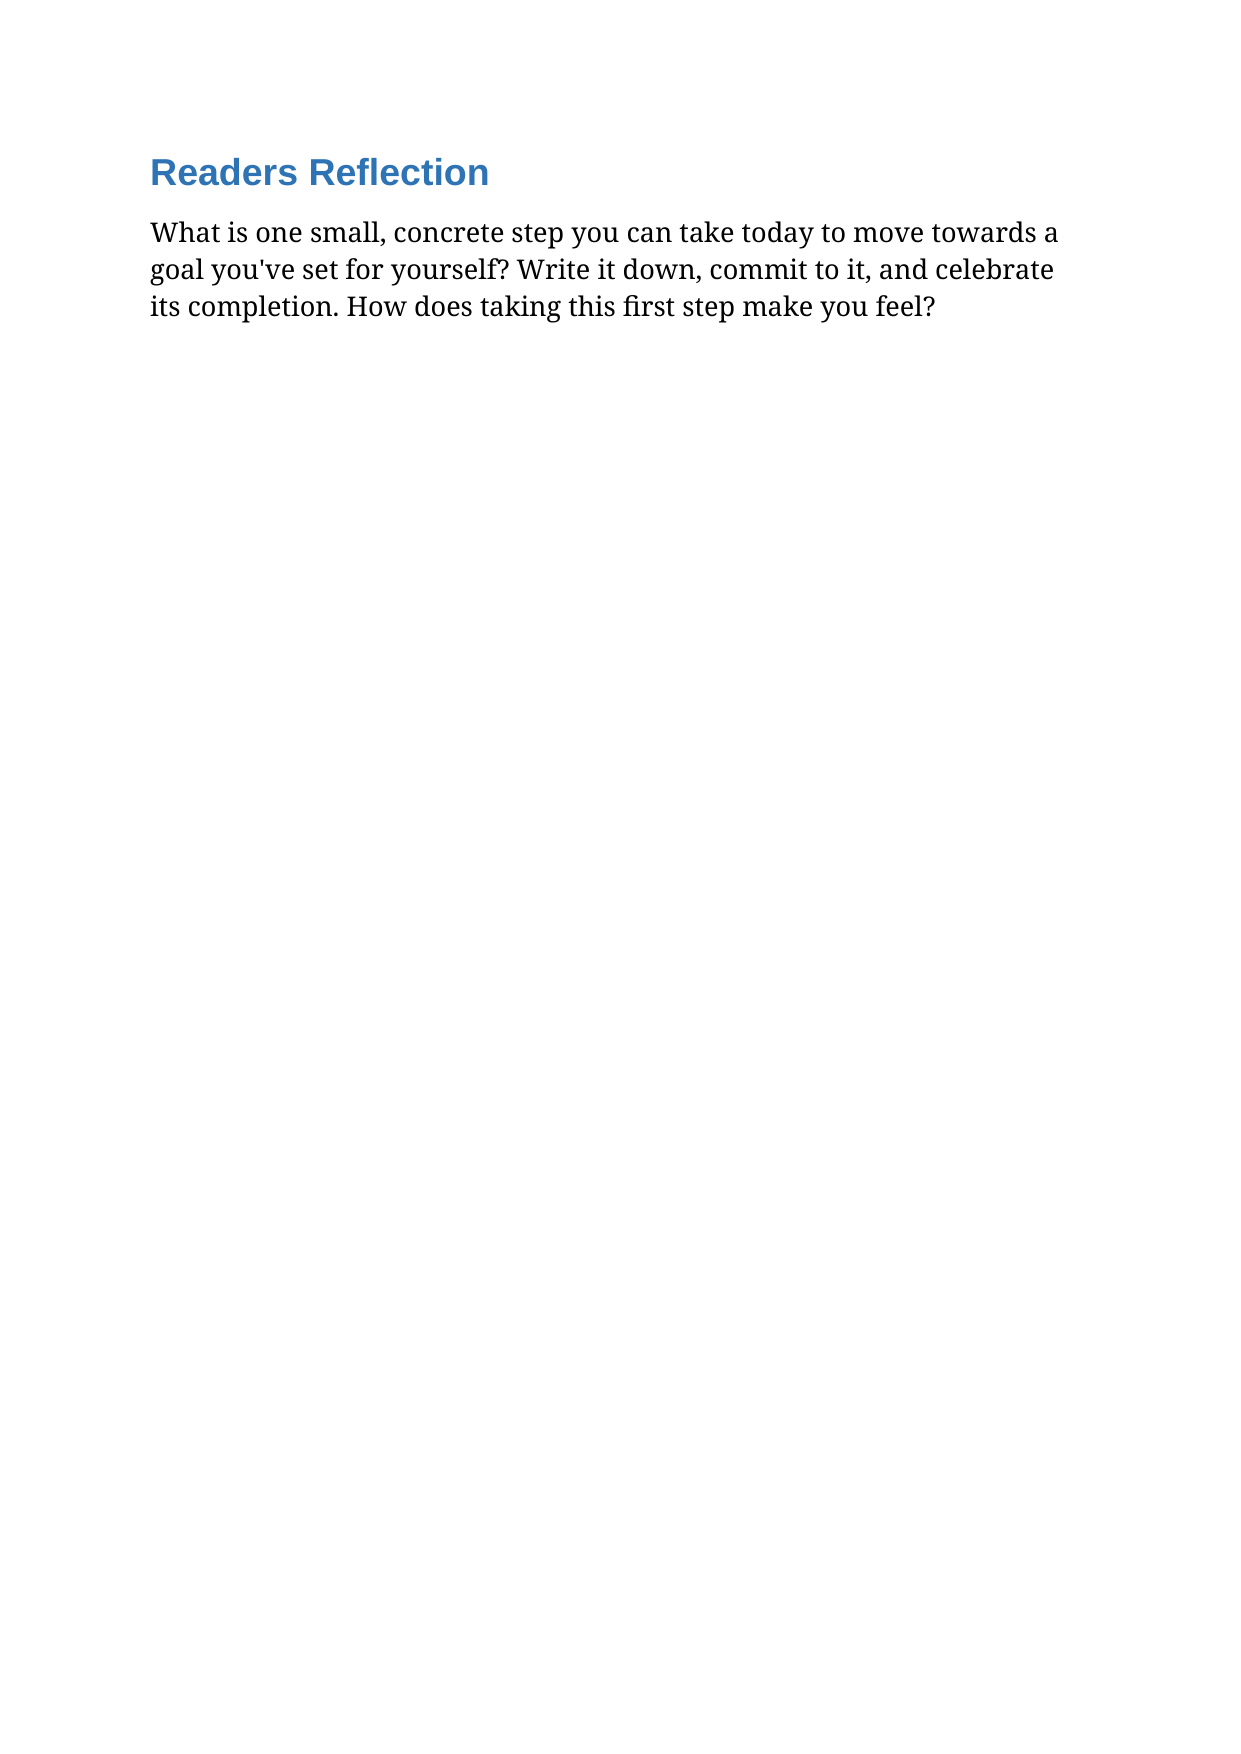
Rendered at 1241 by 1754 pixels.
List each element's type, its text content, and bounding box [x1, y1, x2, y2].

subtitle Readers Reflection [150, 150, 1090, 193]
text What is one small, concrete step you can take today to move towards a goal you've set for yourself? Write it down, commit to it, and celebrate its completion. How does taking this first step make you feel? [150, 214, 1090, 324]
